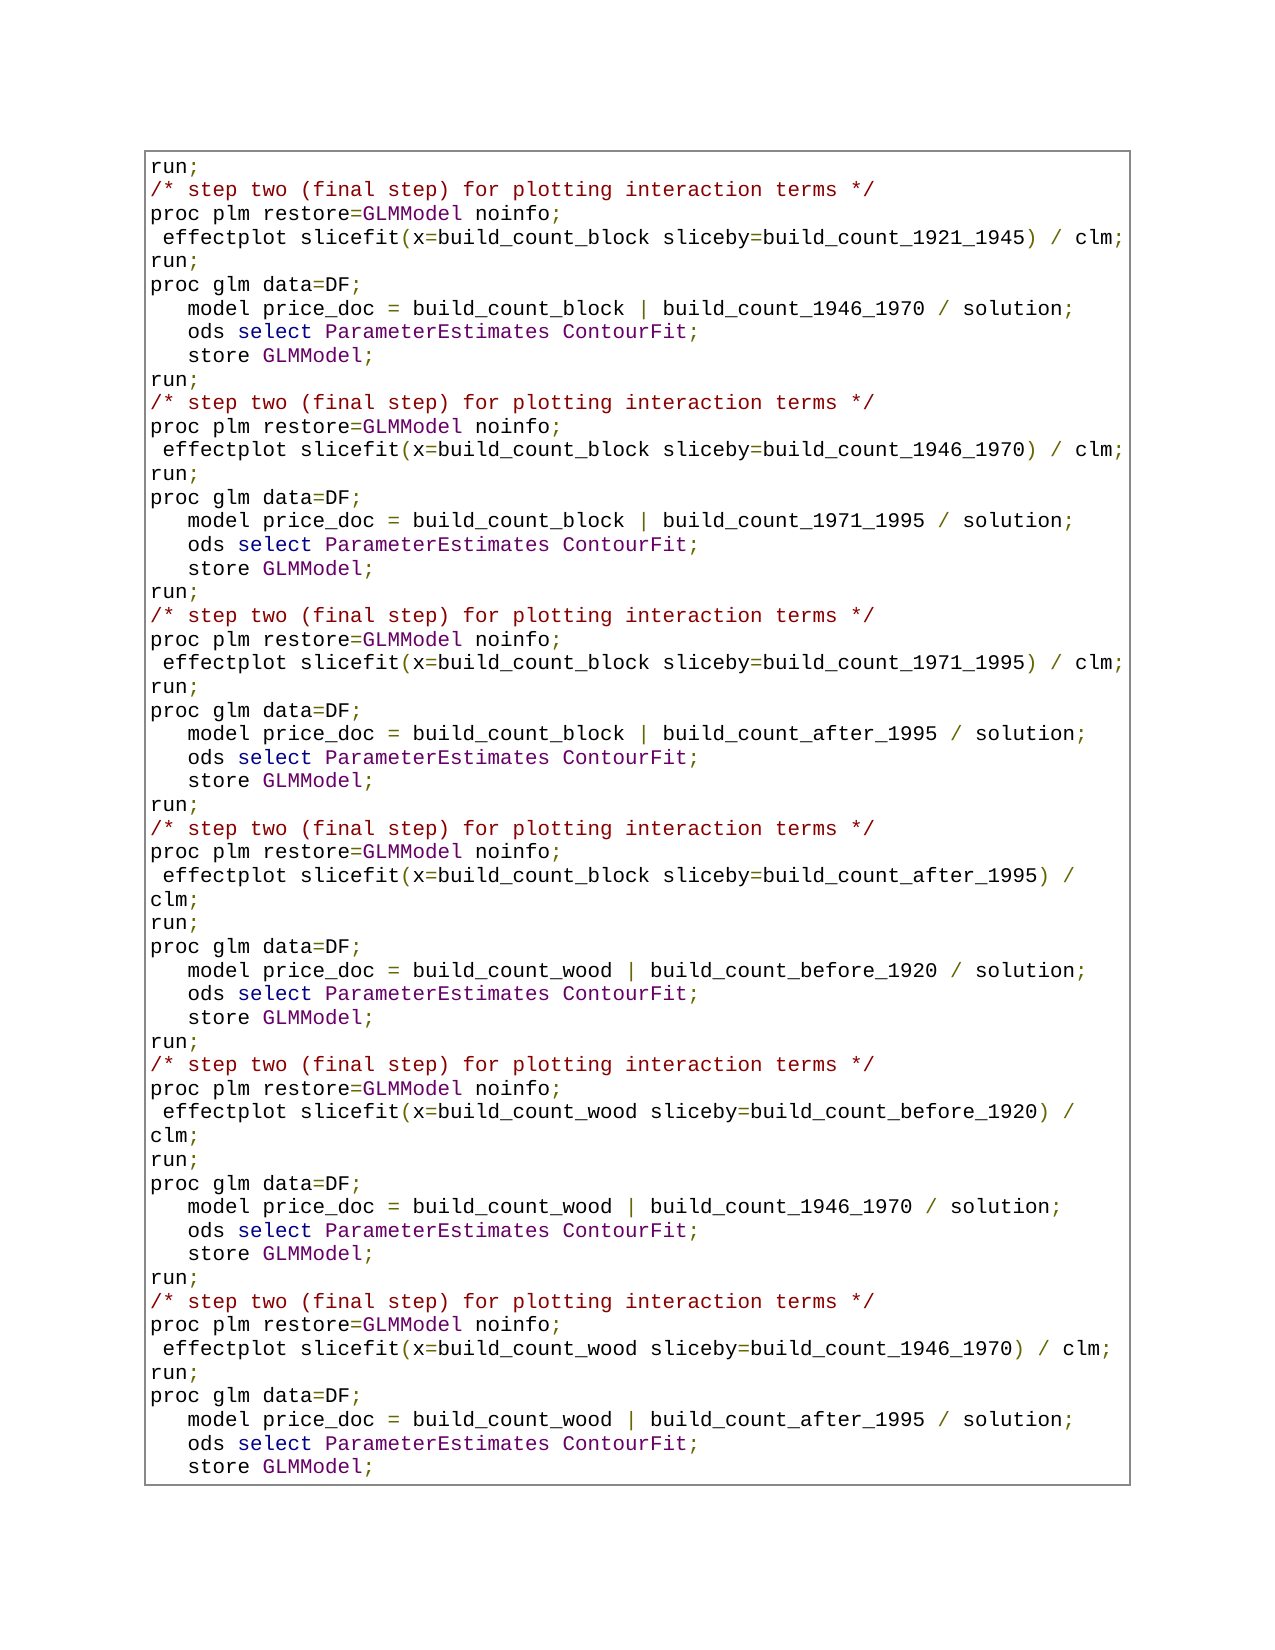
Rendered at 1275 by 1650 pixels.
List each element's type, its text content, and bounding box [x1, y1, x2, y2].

text effectplot slicefit(x=build_count_wood sliceby=build_count_before_1920) / clm; [150, 1102, 1125, 1149]
text /* step two (final step) for plotting interaction terms */ [150, 605, 1125, 629]
text proc plm restore=GLMModel noinfo; [150, 629, 1125, 652]
text effectplot slicefit(x=build_count_block sliceby=build_count_after_1995) / clm; [150, 865, 1125, 912]
text proc glm data=DF; [150, 936, 1125, 960]
text run; [150, 794, 1125, 818]
text run; [150, 463, 1125, 487]
text proc glm data=DF; [150, 274, 1125, 298]
text ods select ParameterEstimates ContourFit; [150, 1220, 1125, 1243]
text run; [150, 581, 1125, 605]
text model price_doc = build_count_block | build_count_after_1995 / solution; [150, 723, 1125, 747]
text run; [146, 152, 1129, 179]
text store GLMModel; [150, 345, 1125, 368]
text run; [150, 1362, 1125, 1385]
text proc glm data=DF; [150, 699, 1125, 723]
text run; [150, 1031, 1125, 1054]
text /* step two (final step) for plotting interaction terms */ [150, 1291, 1125, 1314]
text ods select ParameterEstimates ContourFit; [150, 1433, 1125, 1451]
text /* step two (final step) for plotting interaction terms */ [150, 818, 1125, 841]
text model price_doc = build_count_wood | build_count_1946_1970 / solution; [150, 1196, 1125, 1220]
text ods select ParameterEstimates ContourFit; [150, 747, 1125, 771]
text proc plm restore=GLMModel noinfo; [150, 1078, 1125, 1102]
text model price_doc = build_count_block | build_count_1971_1995 / solution; [150, 510, 1125, 534]
text effectplot slicefit(x=build_count_wood sliceby=build_count_1946_1970) / clm; [150, 1338, 1125, 1362]
text proc glm data=DF; [150, 487, 1125, 510]
text store GLMModel; [146, 1451, 1129, 1484]
text run; [150, 676, 1125, 699]
text ods select ParameterEstimates ContourFit; [150, 534, 1125, 558]
text ods select ParameterEstimates ContourFit; [150, 321, 1125, 345]
text model price_doc = build_count_wood | build_count_before_1920 / solution; [150, 960, 1125, 983]
text /* step two (final step) for plotting interaction terms */ [150, 1054, 1125, 1078]
text store GLMModel; [150, 1243, 1125, 1267]
text store GLMModel; [150, 1007, 1125, 1031]
text proc glm data=DF; [150, 1172, 1125, 1196]
text run; [150, 250, 1125, 274]
text proc plm restore=GLMModel noinfo; [150, 1314, 1125, 1338]
text proc glm data=DF; [150, 1385, 1125, 1409]
text ods select ParameterEstimates ContourFit; [150, 983, 1125, 1007]
text proc plm restore=GLMModel noinfo; [150, 841, 1125, 865]
text store GLMModel; [150, 771, 1125, 794]
text proc plm restore=GLMModel noinfo; [150, 203, 1125, 227]
text run; [150, 1149, 1125, 1172]
text effectplot slicefit(x=build_count_block sliceby=build_count_1971_1995) / clm; [150, 652, 1125, 676]
text /* step two (final step) for plotting interaction terms */ [150, 392, 1125, 416]
text run; [150, 1267, 1125, 1291]
text run; [150, 912, 1125, 936]
text store GLMModel; [150, 558, 1125, 581]
text model price_doc = build_count_block | build_count_1946_1970 / solution; [150, 298, 1125, 321]
text /* step two (final step) for plotting interaction terms */ [150, 179, 1125, 203]
text run; [150, 368, 1125, 392]
text effectplot slicefit(x=build_count_block sliceby=build_count_1921_1945) / clm; [150, 227, 1125, 250]
text model price_doc = build_count_wood | build_count_after_1995 / solution; [150, 1409, 1125, 1433]
text effectplot slicefit(x=build_count_block sliceby=build_count_1946_1970) / clm; [150, 439, 1125, 463]
text proc plm restore=GLMModel noinfo; [150, 416, 1125, 439]
